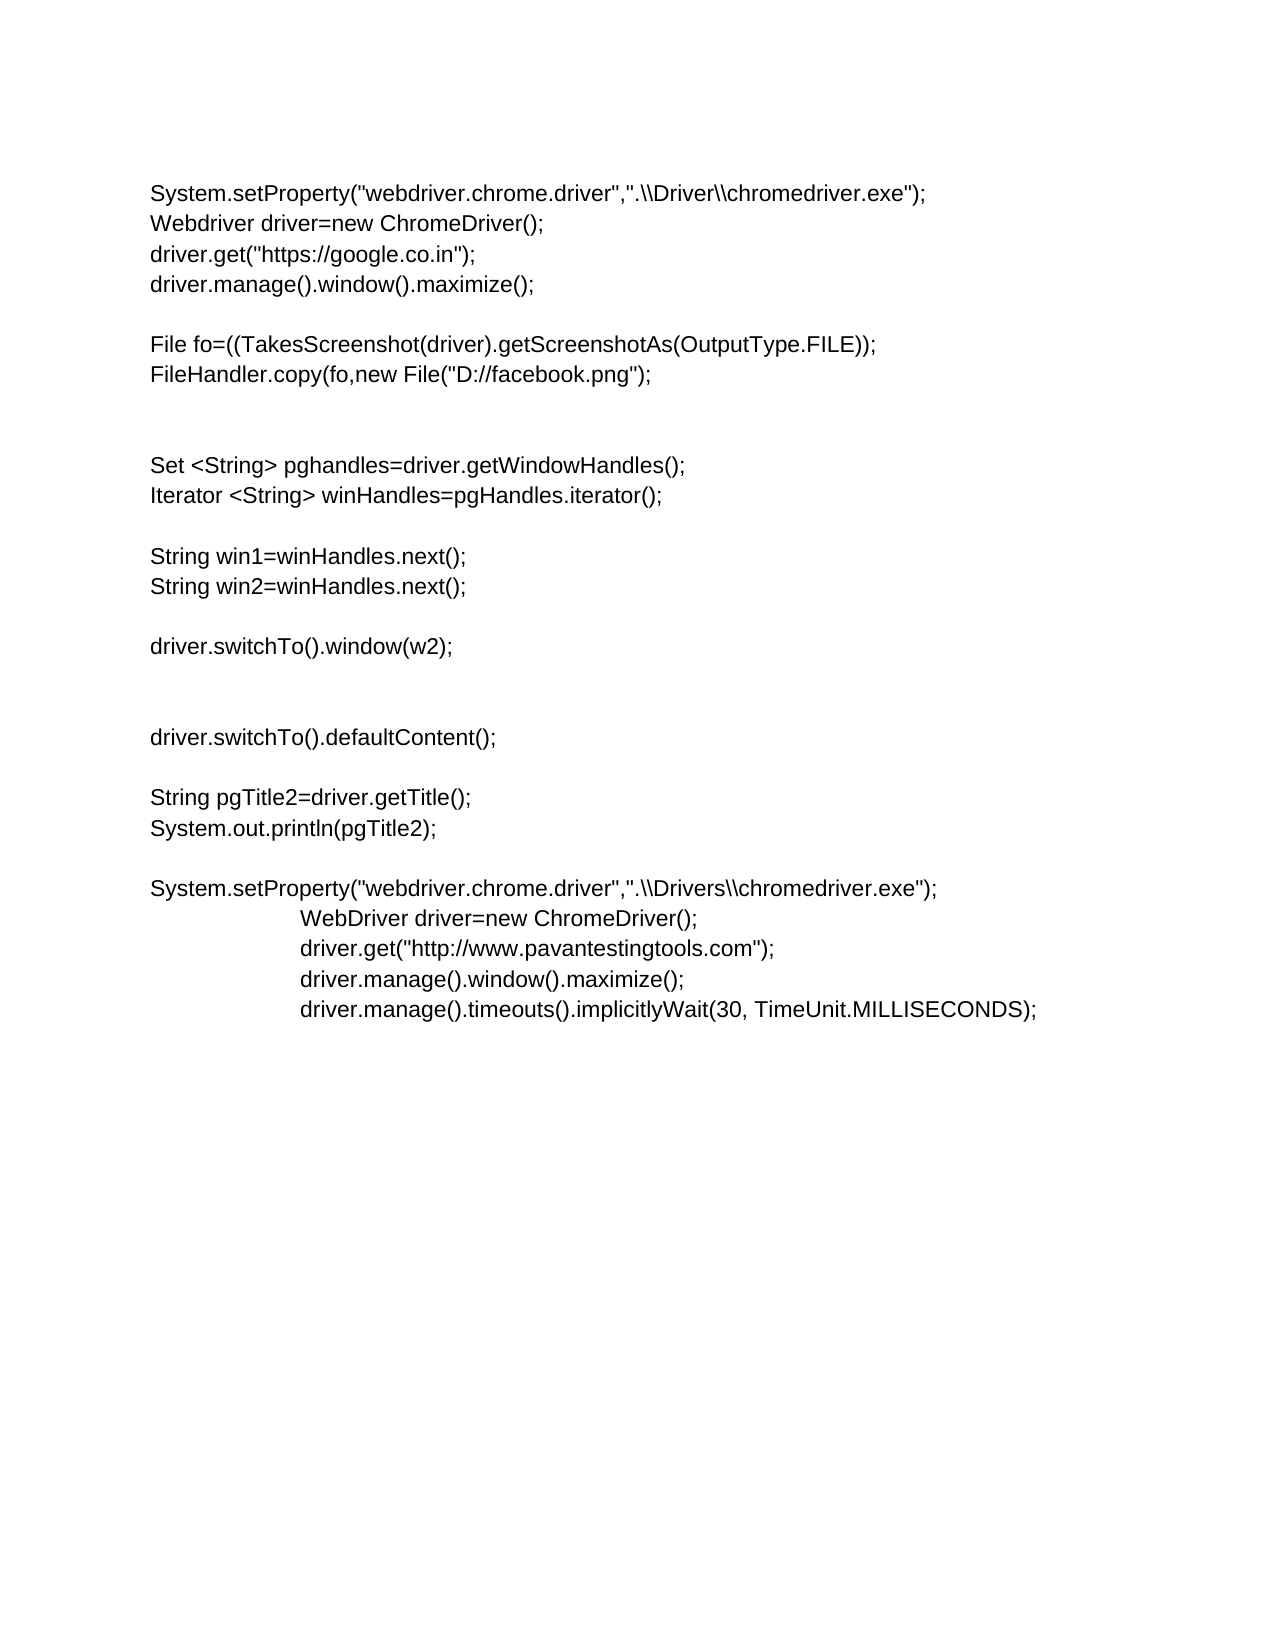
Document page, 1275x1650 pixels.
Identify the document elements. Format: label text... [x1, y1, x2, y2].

text String win2=winHandles.next(); [150, 573, 1125, 599]
text driver.manage().window().maximize(); [150, 966, 1125, 992]
text FileHandler.copy(fo,new File("D://facebook.png"); [150, 361, 1125, 388]
text WebDriver driver=new ChromeDriver(); [150, 905, 1125, 932]
text driver.manage().timeouts().implicitlyWait(30, TimeUnit.MILLISECONDS); [150, 996, 1125, 1022]
text File fo=((TakesScreenshot(driver).getScreenshotAs(OutputType.FILE)); [150, 331, 1125, 358]
text String win1=winHandles.next(); [150, 543, 1125, 569]
text Iterator <String> winHandles=pgHandles.iterator(); [150, 482, 1125, 509]
text Webdriver driver=new ChromeDriver(); [150, 210, 1125, 237]
text System.setProperty("webdriver.chrome.driver",".\\Drivers\\chromedriver.exe"); [150, 875, 1125, 901]
text String pgTitle2=driver.getTitle(); [150, 784, 1125, 811]
text driver.manage().window().maximize(); [150, 271, 1125, 297]
text driver.get("https://google.co.in"); [150, 241, 1125, 267]
text driver.switchTo().defaultContent(); [150, 724, 1125, 750]
text System.out.println(pgTitle2); [150, 814, 1125, 841]
text driver.get("http://www.pavantestingtools.com"); [150, 935, 1125, 962]
text System.setProperty("webdriver.chrome.driver",".\\Driver\\chromedriver.exe"); [150, 180, 1125, 207]
text Set <String> pghandles=driver.getWindowHandles(); [150, 452, 1125, 478]
text driver.switchTo().window(w2); [150, 633, 1125, 660]
